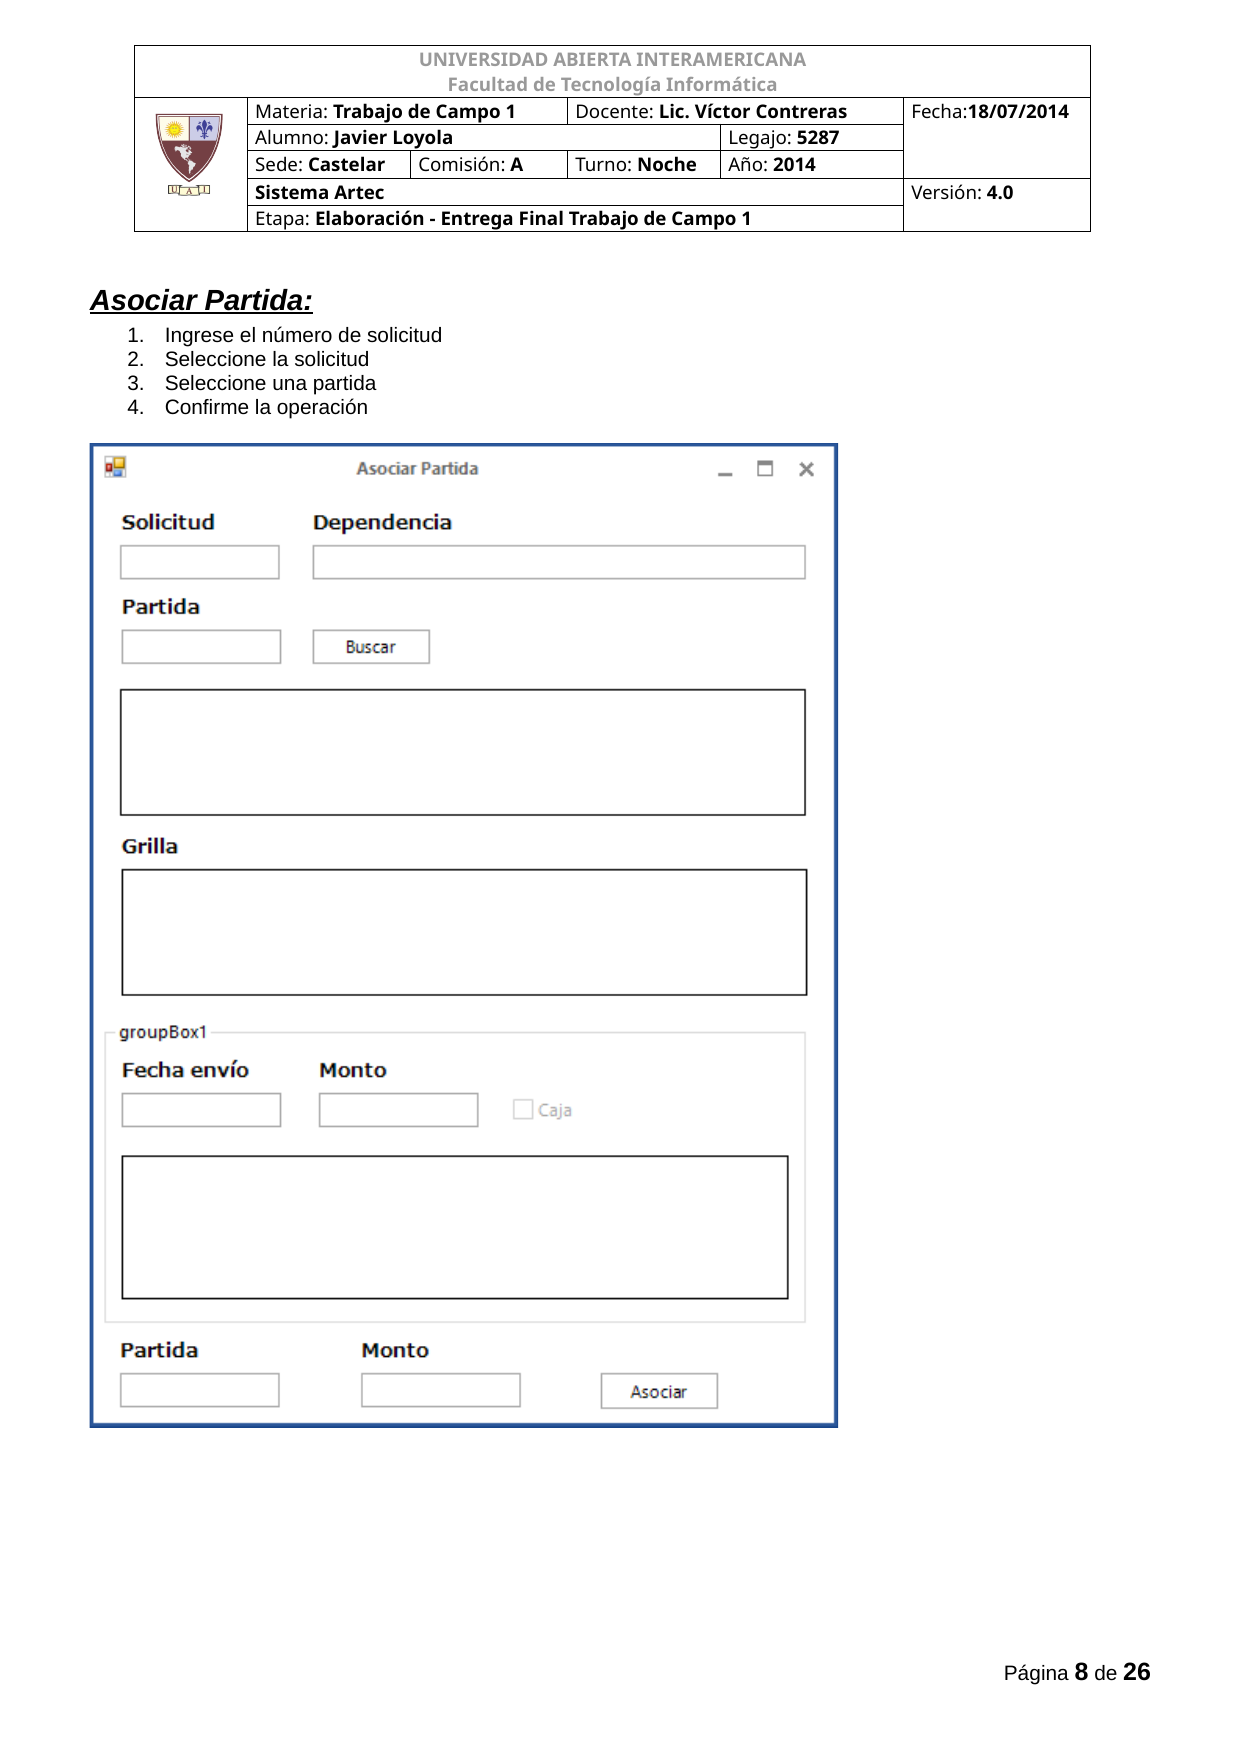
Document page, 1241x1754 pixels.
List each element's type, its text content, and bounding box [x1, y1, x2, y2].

list Ingrese el número de solicitud [127, 323, 1151, 347]
list Seleccione la solicitud [127, 347, 1151, 371]
list Seleccione una partida [127, 371, 1151, 395]
picture [89, 443, 839, 1428]
subtitle Asociar Partida: [89, 283, 1151, 317]
list Confirme la operación [127, 395, 1151, 419]
picture [140, 107, 239, 199]
